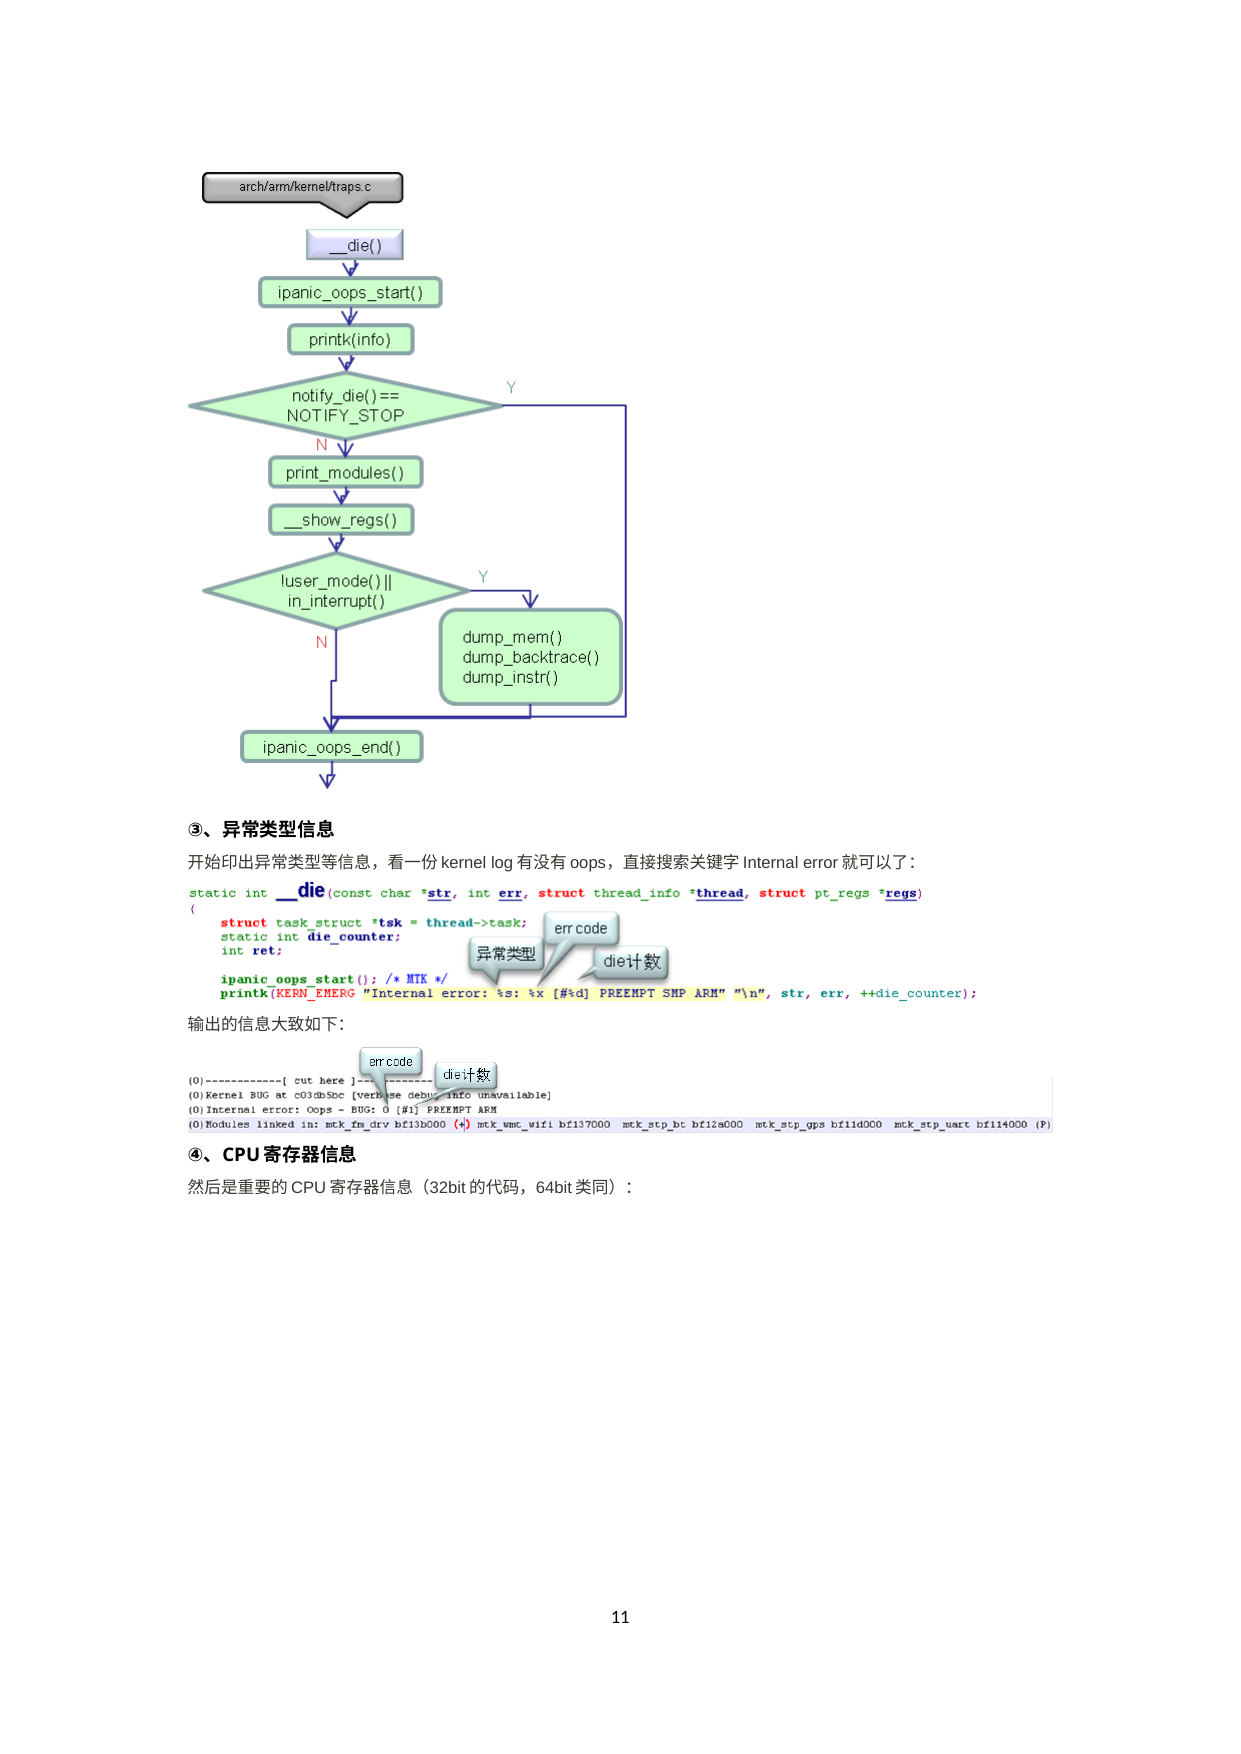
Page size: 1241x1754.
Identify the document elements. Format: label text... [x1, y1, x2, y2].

text 输出的信息大致如下： [187, 1007, 1053, 1039]
picture [187, 1043, 1053, 1133]
picture [187, 171, 628, 803]
text ③、异常类型信息 [187, 812, 1053, 844]
text 然后是重要的CPU寄存器信息（32bit的代码，64bit类同）： [187, 1169, 1053, 1202]
text ④、CPU寄存器信息 [187, 1137, 1053, 1169]
picture [187, 878, 980, 1005]
text 开始印出异常类型等信息，看一份kernel log有没有oops，直接搜索关键字Internal error就可以了： [187, 844, 1053, 877]
